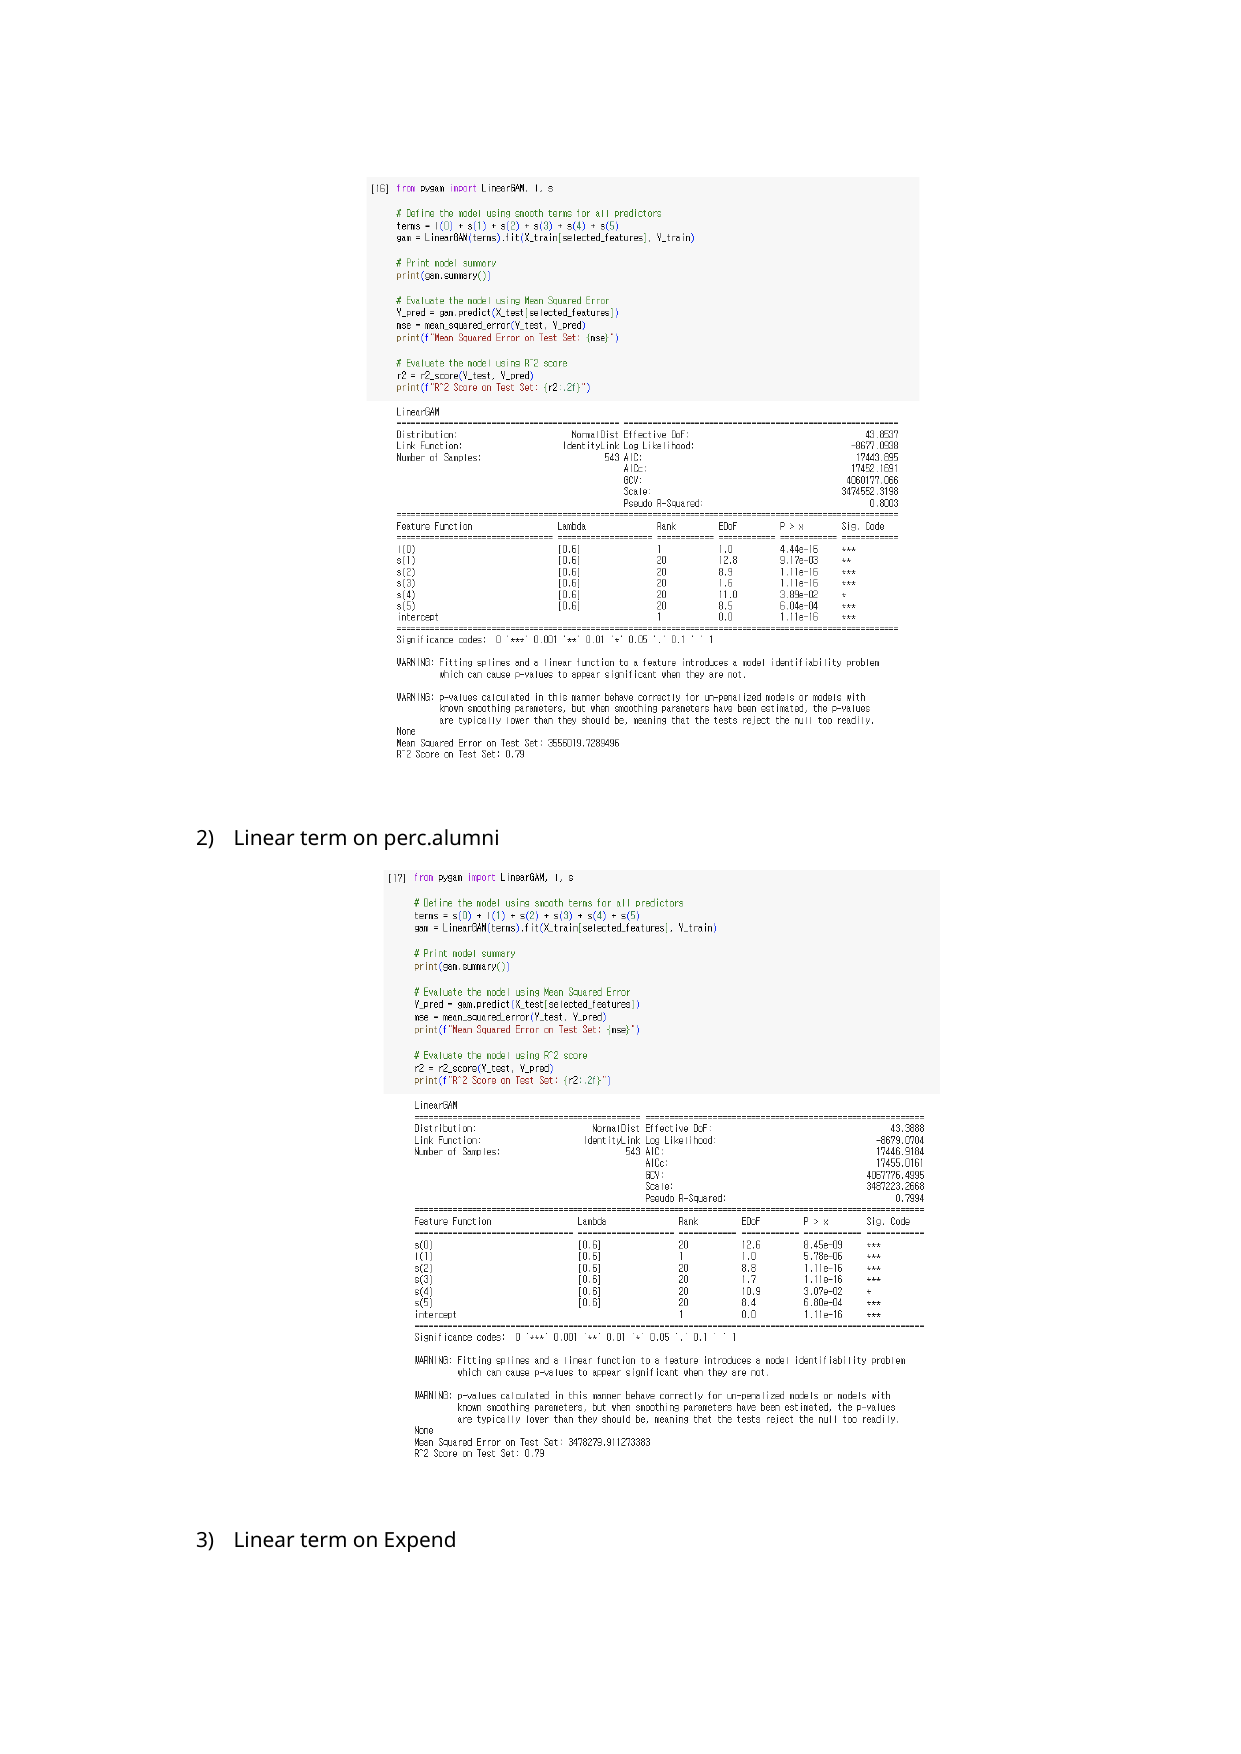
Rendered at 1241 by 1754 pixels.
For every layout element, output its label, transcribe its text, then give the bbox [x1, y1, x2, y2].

list Linear term on Expend [196, 1525, 1090, 1554]
picture [383, 870, 940, 1460]
picture [366, 177, 920, 758]
list Linear term on perc.alumni [196, 823, 1090, 852]
